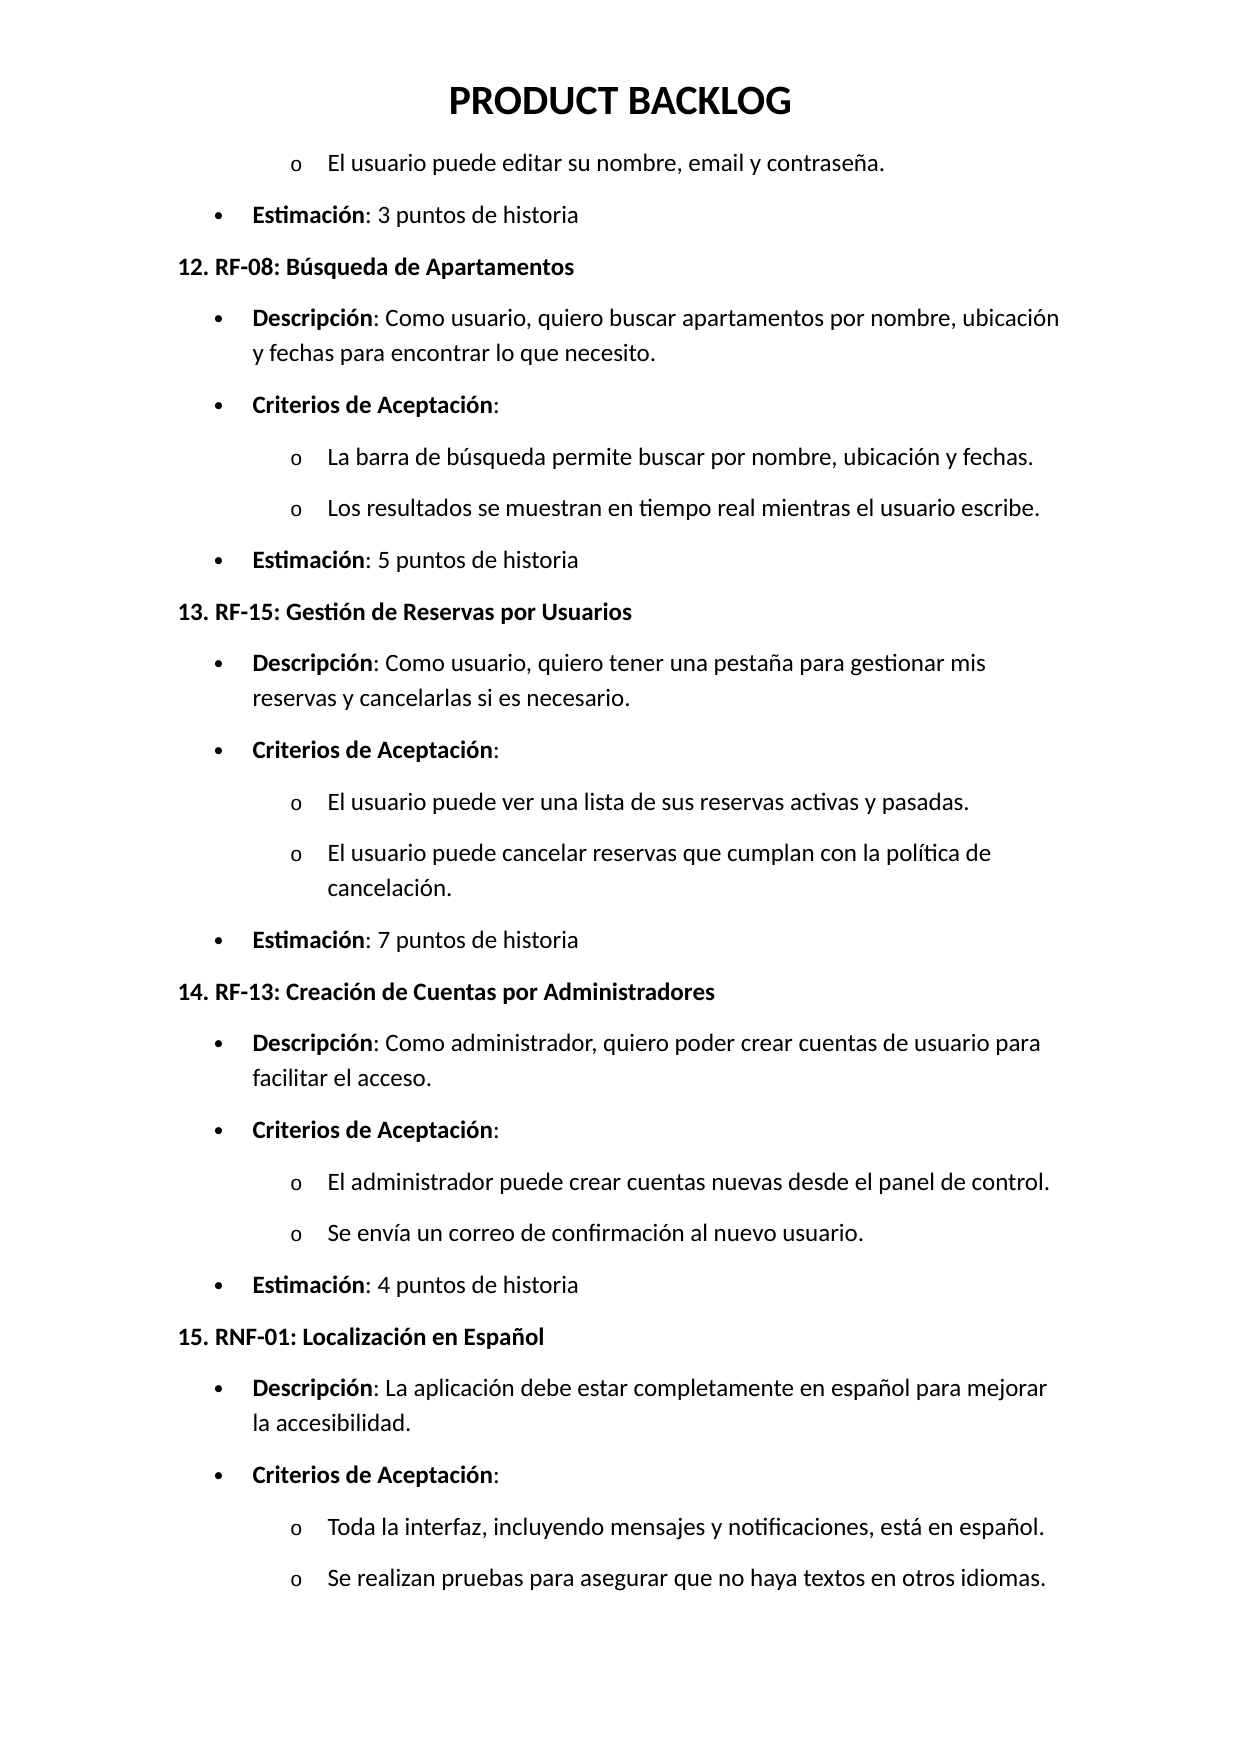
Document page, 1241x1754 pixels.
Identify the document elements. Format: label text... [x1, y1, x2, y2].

list El usuario puede cancelar reservas que cumplan con la política de cancelación. [290, 838, 1063, 903]
list Se envía un correo de confirmación al nuevo usuario. [290, 1218, 1063, 1248]
list Descripción: Como usuario, quiero buscar apartamentos por nombre, ubicación y fechas para encontrar lo que necesito. [215, 303, 1063, 368]
list Toda la interfaz, incluyendo mensajes y notificaciones, está en español. [290, 1511, 1063, 1541]
list Criterios de Aceptación: [215, 1114, 1063, 1145]
text 12. RF-08: Búsqueda de Apartamentos [177, 251, 1063, 281]
list Se realizan pruebas para asegurar que no haya textos en otros idiomas. [290, 1563, 1063, 1593]
list Criterios de Aceptación: [215, 389, 1063, 420]
list El administrador puede crear cuentas nuevas desde el panel de control. [290, 1166, 1063, 1196]
text 14. RF-13: Creación de Cuentas por Administradores [177, 976, 1063, 1006]
list Descripción: Como administrador, quiero poder crear cuentas de usuario para facilitar el acceso. [215, 1028, 1063, 1093]
text 13. RF-15: Gestión de Reservas por Usuarios [177, 596, 1063, 626]
list El usuario puede ver una lista de sus reservas activas y pasadas. [290, 786, 1063, 816]
list Criterios de Aceptación: [215, 734, 1063, 765]
list Estimación: 5 puntos de historia [215, 544, 1063, 575]
list Estimación: 3 puntos de historia [215, 199, 1063, 230]
list La barra de búsqueda permite buscar por nombre, ubicación y fechas. [290, 441, 1063, 471]
list Descripción: Como usuario, quiero tener una pestaña para gestionar mis reservas y cancelarlas si es necesario. [215, 648, 1063, 713]
text 15. RNF-01: Localización en Español [177, 1321, 1063, 1351]
list Descripción: La aplicación debe estar completamente en español para mejorar la accesibilidad. [215, 1373, 1063, 1438]
list El usuario puede editar su nombre, email y contraseña. [290, 148, 1063, 178]
list Estimación: 7 puntos de historia [215, 924, 1063, 955]
list Estimación: 4 puntos de historia [215, 1269, 1063, 1300]
list Los resultados se muestran en tiempo real mientras el usuario escribe. [290, 493, 1063, 523]
list Criterios de Aceptación: [215, 1459, 1063, 1490]
